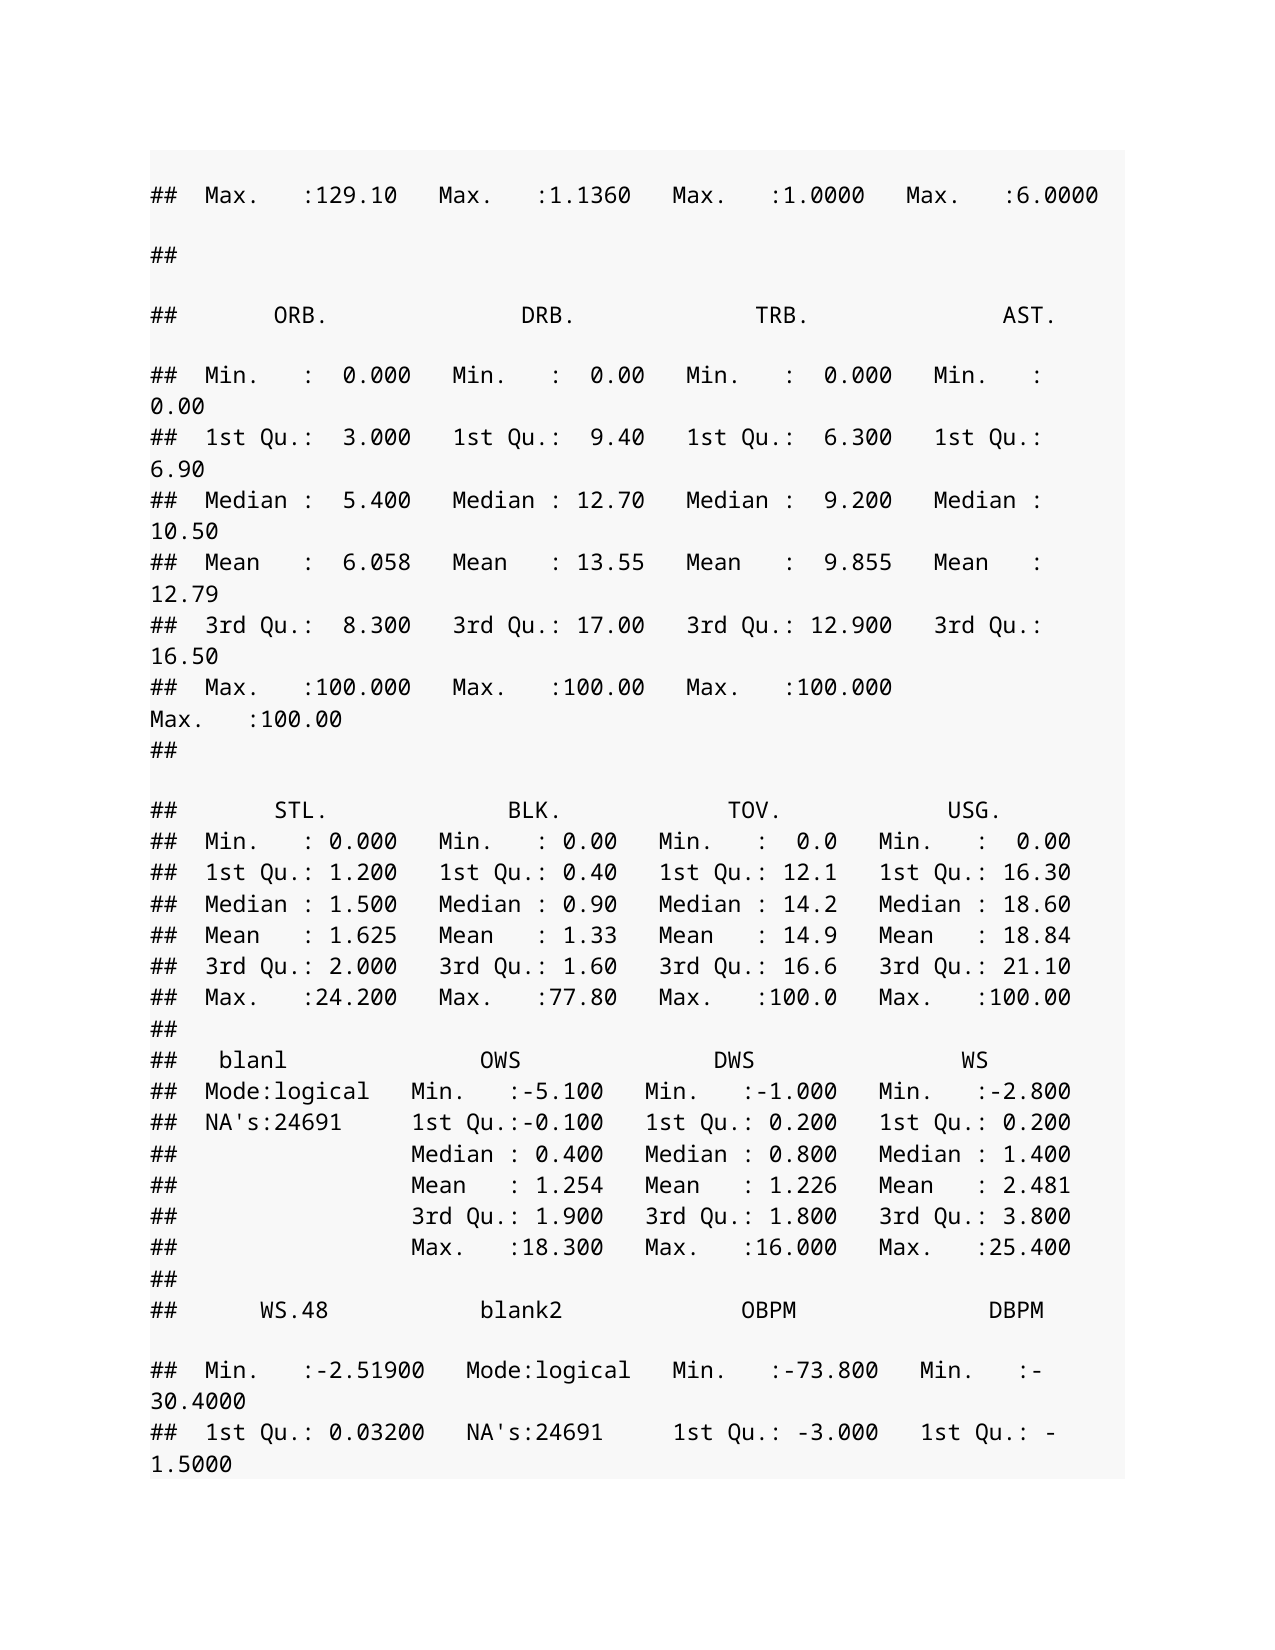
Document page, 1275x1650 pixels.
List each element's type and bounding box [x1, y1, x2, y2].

text [150, 150, 1125, 1479]
